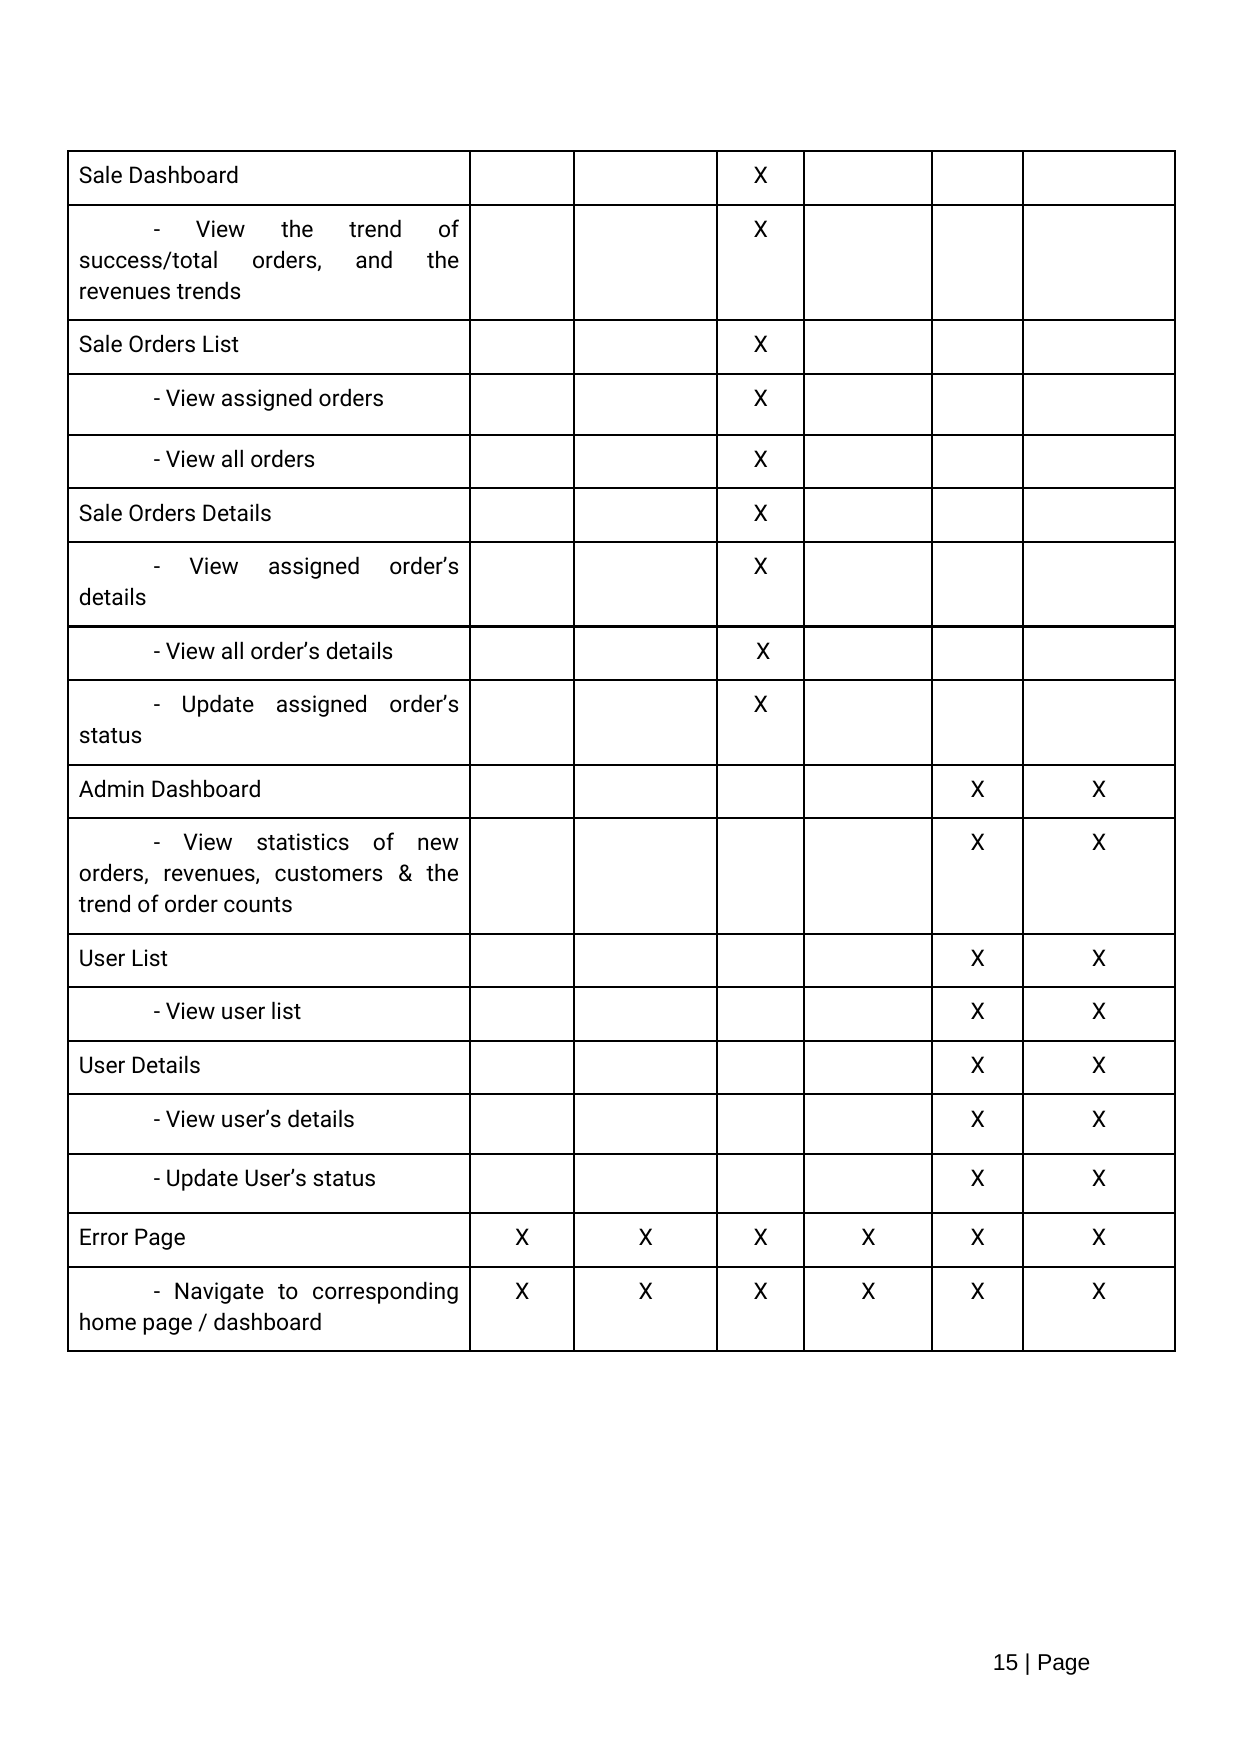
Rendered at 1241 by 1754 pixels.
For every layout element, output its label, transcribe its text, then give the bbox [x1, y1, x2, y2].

table_cell X [718, 489, 803, 541]
table_cell [575, 436, 716, 487]
table_cell - View user’s details [69, 1095, 469, 1153]
table_cell [718, 766, 803, 817]
table_cell [1024, 321, 1174, 373]
table_cell [471, 1155, 573, 1212]
table_cell [718, 1095, 803, 1153]
table_cell [575, 152, 716, 204]
table_cell [805, 375, 931, 433]
table_cell [805, 1042, 931, 1093]
table_cell X [471, 1268, 573, 1350]
table_cell Error Page [69, 1214, 469, 1266]
table_cell [718, 935, 803, 986]
table_cell [575, 206, 716, 319]
table_cell [471, 935, 573, 986]
table_cell X [575, 1268, 716, 1350]
table_cell X [718, 1214, 803, 1266]
table_cell [718, 1042, 803, 1093]
table_cell X [471, 1214, 573, 1266]
table_cell X [718, 1268, 803, 1350]
table_cell [1024, 489, 1174, 541]
table_cell [718, 1155, 803, 1212]
table_cell [933, 628, 1022, 679]
table_cell X [933, 1095, 1022, 1153]
table_cell [575, 1095, 716, 1153]
table_cell - View the trend of success/total orders, and the revenues trends [69, 206, 469, 319]
table_cell [1024, 375, 1174, 433]
table_cell X [575, 1214, 716, 1266]
table_cell [575, 819, 716, 932]
table_cell [471, 543, 573, 625]
table_cell X [1024, 1042, 1174, 1093]
table_cell X [933, 766, 1022, 817]
table_cell [575, 681, 716, 763]
table_cell [933, 375, 1022, 433]
table_cell X [1024, 1268, 1174, 1350]
table_cell [805, 489, 931, 541]
table_cell X [1024, 1095, 1174, 1153]
table_cell [805, 543, 931, 625]
table_cell [933, 321, 1022, 373]
table_cell [471, 489, 573, 541]
table_cell [471, 152, 573, 204]
table_cell [933, 489, 1022, 541]
table_cell [471, 766, 573, 817]
table_cell [805, 766, 931, 817]
table_cell [471, 988, 573, 1040]
table_cell X [718, 206, 803, 319]
table_cell [471, 1042, 573, 1093]
table_cell [471, 375, 573, 433]
table_cell [471, 206, 573, 319]
table_cell [805, 681, 931, 763]
table_cell - View assigned order’s details [69, 543, 469, 625]
table_cell [575, 1155, 716, 1212]
table_cell X [933, 1155, 1022, 1212]
table_cell X [1024, 766, 1174, 817]
table_cell [1024, 436, 1174, 487]
table_cell [718, 988, 803, 1040]
table_cell X [1024, 1214, 1174, 1266]
table_cell X [1024, 1155, 1174, 1212]
table_cell [933, 152, 1022, 204]
table_cell X [933, 988, 1022, 1040]
table_cell - Navigate to corresponding home page / dashboard [69, 1268, 469, 1350]
table_cell X [718, 628, 803, 679]
table_cell X [805, 1268, 931, 1350]
table_cell [933, 543, 1022, 625]
table_cell - Update assigned order’s status [69, 681, 469, 763]
table_cell - View all orders [69, 436, 469, 487]
table_cell X [933, 1268, 1022, 1350]
table_cell [805, 819, 931, 932]
table_cell X [933, 819, 1022, 932]
table_cell [933, 206, 1022, 319]
table_cell [1024, 628, 1174, 679]
table_cell User Details [69, 1042, 469, 1093]
table_cell [575, 766, 716, 817]
table_cell Admin Dashboard [69, 766, 469, 817]
table_cell X [933, 1214, 1022, 1266]
table_cell X [718, 152, 803, 204]
table_cell X [718, 681, 803, 763]
table_cell - View all order’s details [69, 628, 469, 679]
table_cell [805, 152, 931, 204]
table_cell Sale Orders List [69, 321, 469, 373]
table_cell [575, 375, 716, 433]
table_cell X [933, 935, 1022, 986]
table_cell [575, 628, 716, 679]
table_cell [805, 436, 931, 487]
table_cell [575, 988, 716, 1040]
table_cell [805, 935, 931, 986]
table_cell [471, 628, 573, 679]
table_cell - Update User’s status [69, 1155, 469, 1212]
table_cell X [1024, 819, 1174, 932]
table_cell Sale Orders Details [69, 489, 469, 541]
table_cell [471, 436, 573, 487]
table_cell [575, 489, 716, 541]
table_cell [471, 681, 573, 763]
table_cell [718, 819, 803, 932]
table_cell X [718, 375, 803, 433]
table_cell [471, 321, 573, 373]
table_cell [575, 321, 716, 373]
table_cell [933, 436, 1022, 487]
table_cell [471, 1095, 573, 1153]
table_cell [1024, 681, 1174, 763]
table_cell [471, 819, 573, 932]
table_cell [575, 543, 716, 625]
table_cell [805, 206, 931, 319]
table_cell X [718, 436, 803, 487]
table_cell [933, 681, 1022, 763]
table_cell Sale Dashboard [69, 152, 469, 204]
table_cell [805, 321, 931, 373]
table_cell - View assigned orders [69, 375, 469, 433]
table_cell X [1024, 935, 1174, 986]
table_cell [575, 935, 716, 986]
table_cell [1024, 206, 1174, 319]
table_cell [805, 1095, 931, 1153]
table_cell [805, 988, 931, 1040]
table_cell X [718, 543, 803, 625]
table_cell X [1024, 988, 1174, 1040]
table_cell - View user list [69, 988, 469, 1040]
table_cell [805, 628, 931, 679]
table_cell [805, 1155, 931, 1212]
table_cell - View statistics of new orders, revenues, customers & the trend of order counts [69, 819, 469, 932]
table_cell User List [69, 935, 469, 986]
table_cell [1024, 543, 1174, 625]
table_cell [575, 1042, 716, 1093]
table_cell X [805, 1214, 931, 1266]
table_cell X [718, 321, 803, 373]
table_cell [1024, 152, 1174, 204]
table_cell X [933, 1042, 1022, 1093]
